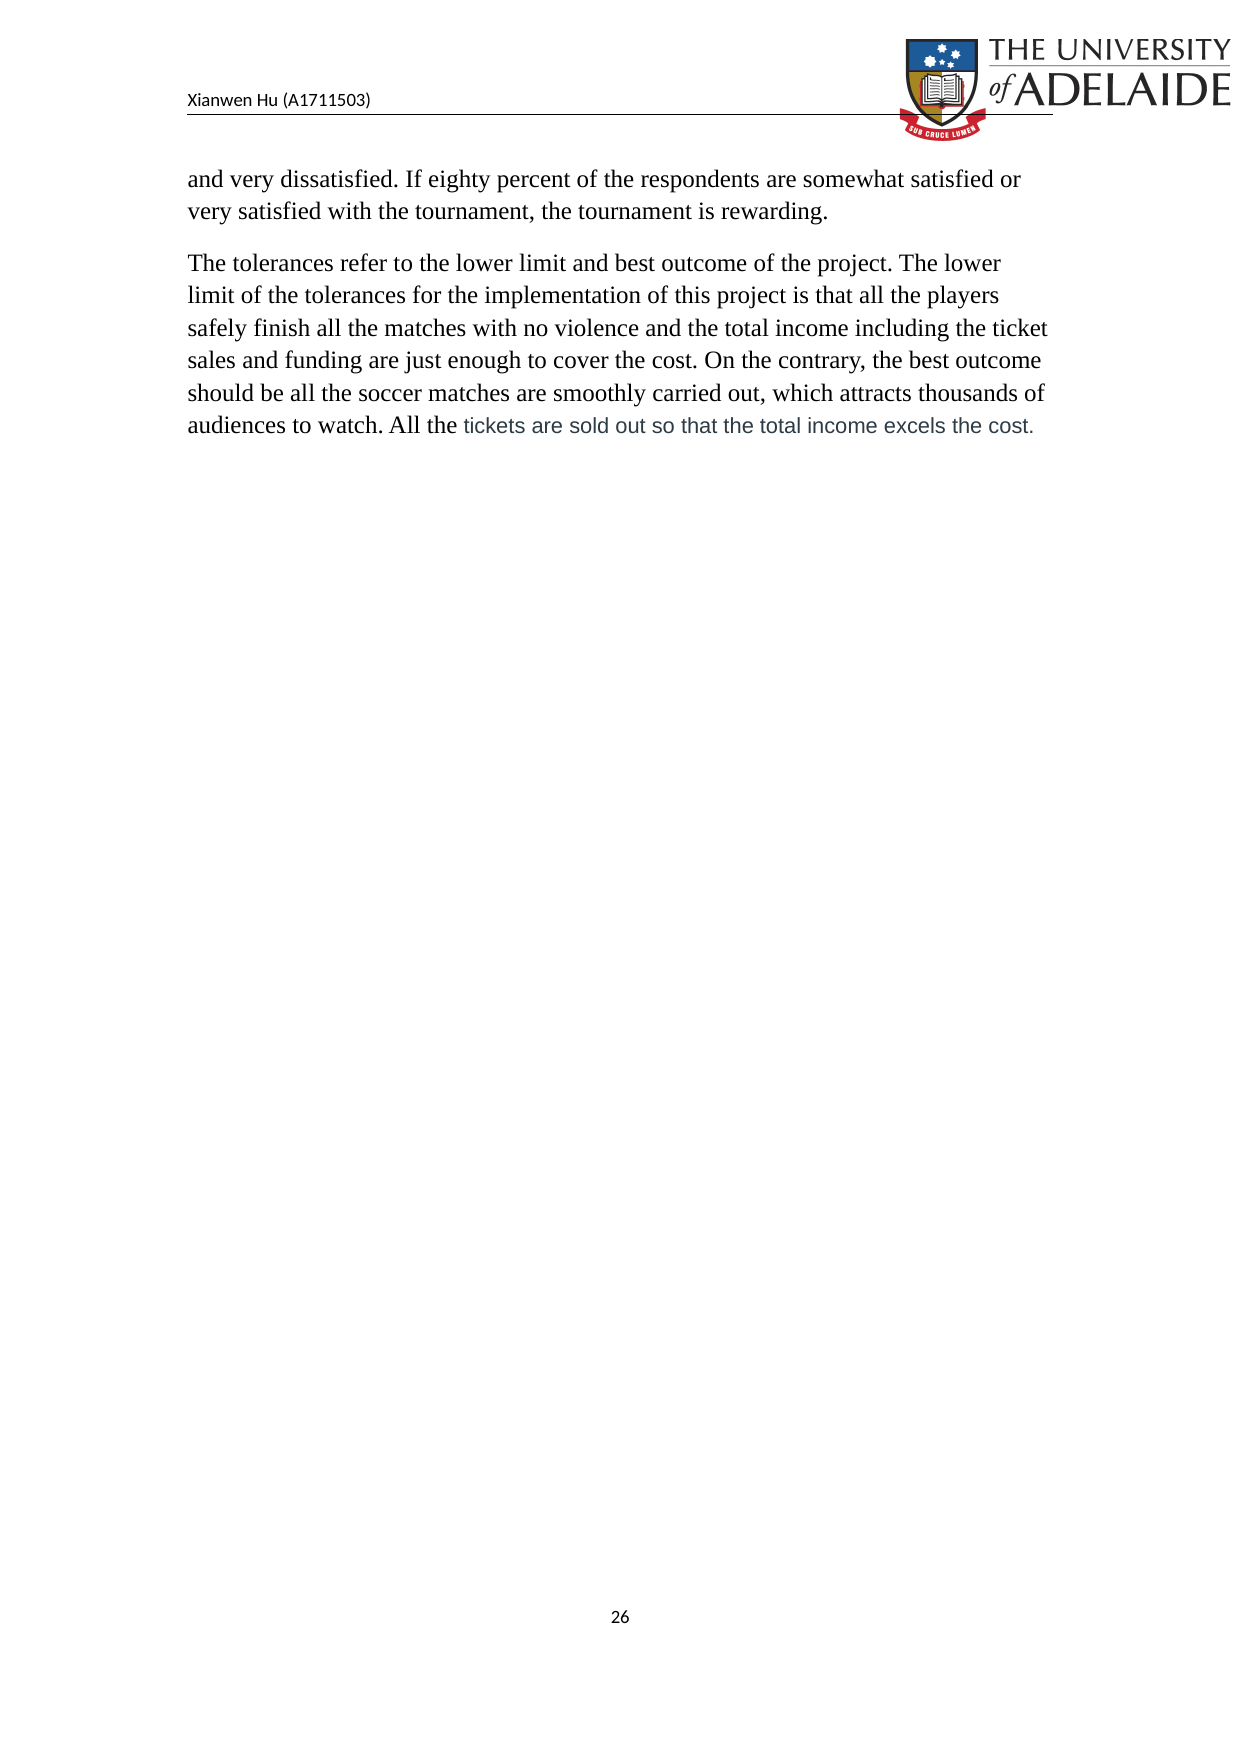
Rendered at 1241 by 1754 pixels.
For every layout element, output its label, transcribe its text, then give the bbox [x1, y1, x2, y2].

text The tolerances refer to the lower limit and best outcome of the project. The lower limit of the tolerances for the implementation of this project is that all the players safely finish all the matches with no violence and the total income including the ticket sales and funding are just enough to cover the cost. On the contrary, the best outcome should be all the soccer matches are smoothly carried out, which attracts thousands of audiences to watch. All the tickets are sold out so that the total income excels the cost. [187, 246, 1053, 441]
picture [899, 39, 1231, 141]
